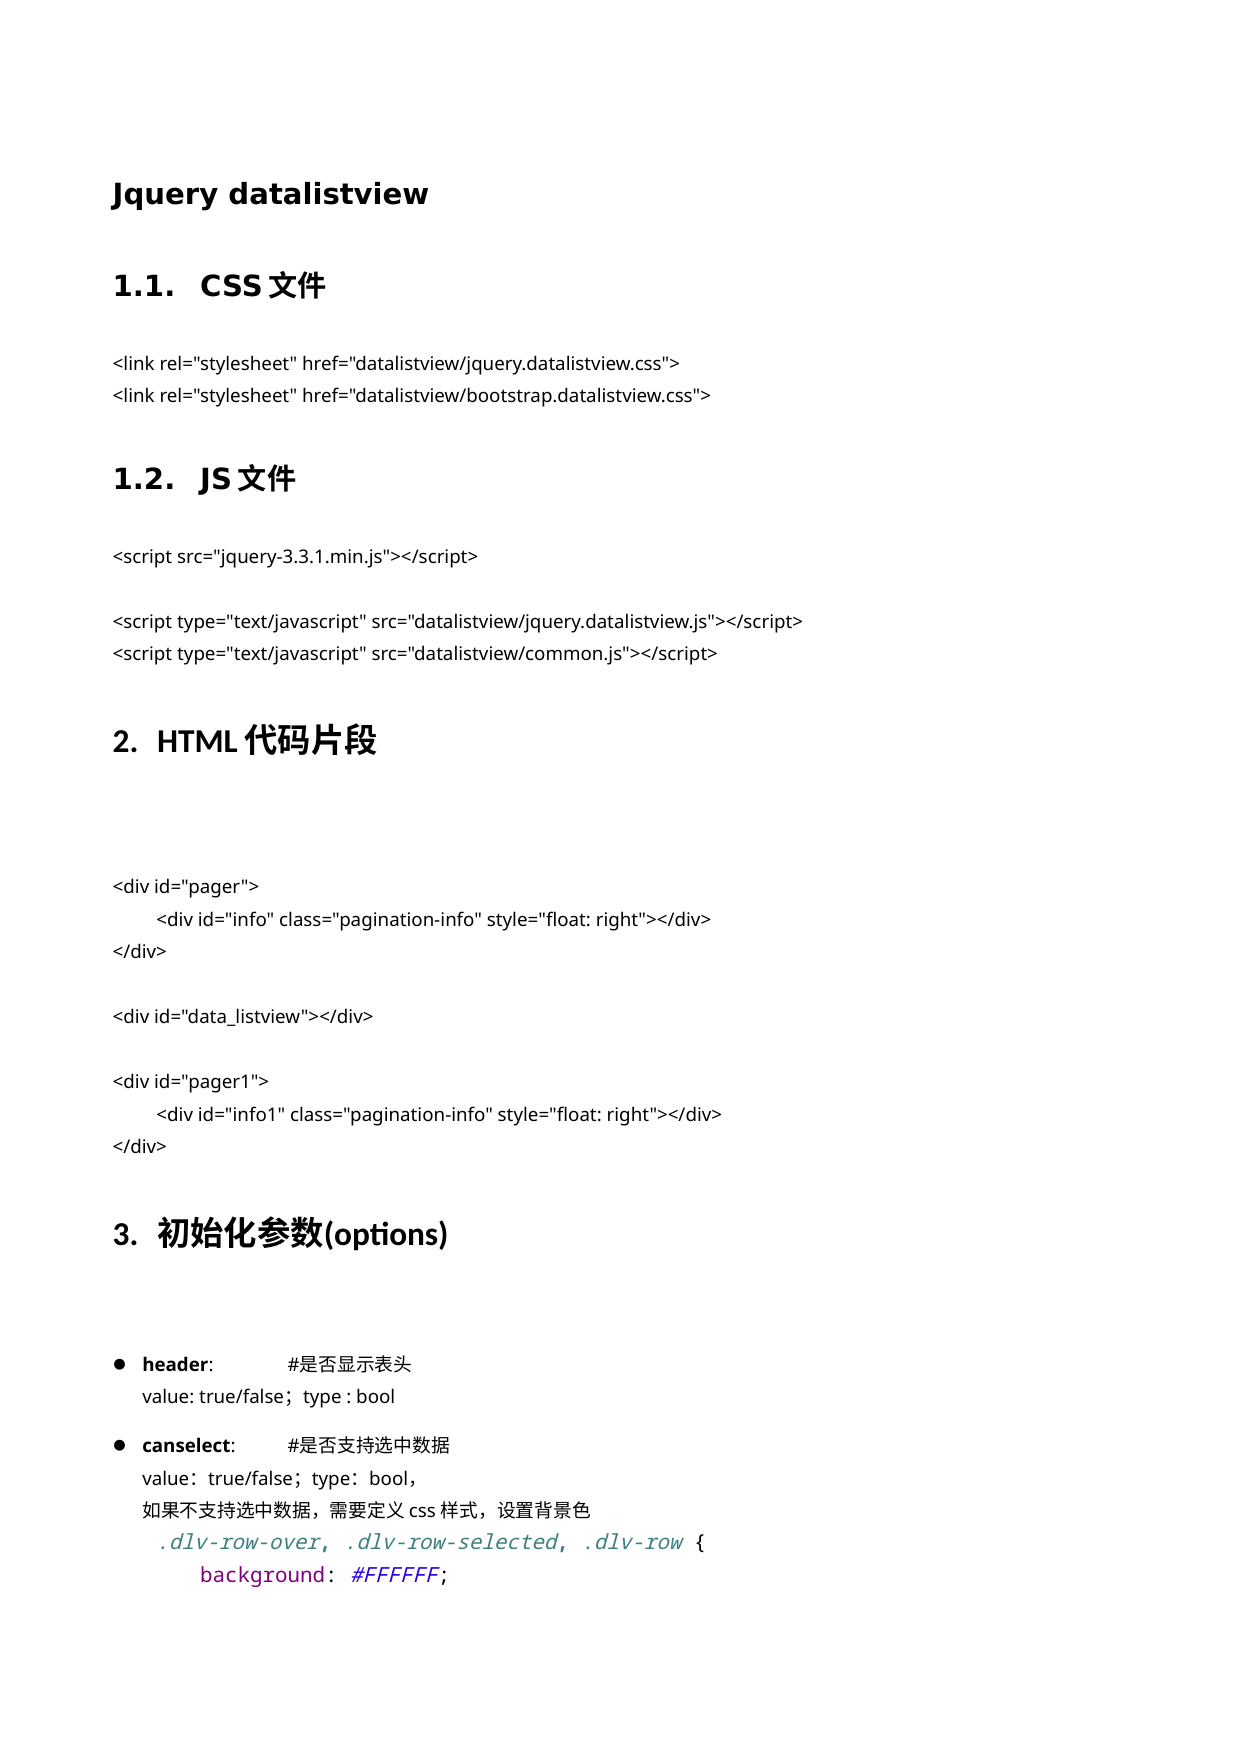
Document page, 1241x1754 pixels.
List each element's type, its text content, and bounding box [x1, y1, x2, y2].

text <link rel="stylesheet" href="datalistview/bootstrap.datalistview.css"> [112, 379, 1128, 412]
text </div> [112, 1130, 1128, 1163]
text <div id="info1" class="pagination-info" style="float: right"></div> [112, 1098, 1128, 1130]
list canselect: #是否支持选中数据 [112, 1428, 1128, 1461]
text </div> [112, 935, 1128, 968]
text value：true/false；type：bool， [112, 1461, 1128, 1493]
text <script src="jquery-3.3.1.min.js"></script> [112, 540, 1128, 572]
subtitle JS文件 [112, 444, 1128, 509]
text <link rel="stylesheet" href="datalistview/jquery.datalistview.css"> [112, 347, 1128, 379]
text <div id="info" class="pagination-info" style="float: right"></div> [112, 903, 1128, 935]
subtitle Jquery datalistview [112, 162, 1128, 227]
text 如果不支持选中数据，需要定义 css 样式，设置背景色 [112, 1493, 1128, 1526]
text <div id="data_listview"></div> [112, 1000, 1128, 1033]
text value: true/false；type : bool [112, 1379, 1128, 1412]
text background: #FFFFFF; [112, 1558, 1128, 1591]
text .dlv-row-over, .dlv-row-selected, .dlv-row { [112, 1526, 1128, 1558]
subtitle HTML代码片段 [112, 705, 1128, 770]
subtitle 初始化参数(options) [112, 1198, 1128, 1263]
text <div id="pager1"> [112, 1065, 1128, 1098]
list header: #是否显示表头 [112, 1347, 1128, 1379]
text <script type="text/javascript" src="datalistview/common.js"></script> [112, 637, 1128, 670]
subtitle CSS文件 [112, 251, 1128, 316]
text <script type="text/javascript" src="datalistview/jquery.datalistview.js"></script> [112, 605, 1128, 637]
text <div id="pager"> [112, 870, 1128, 903]
